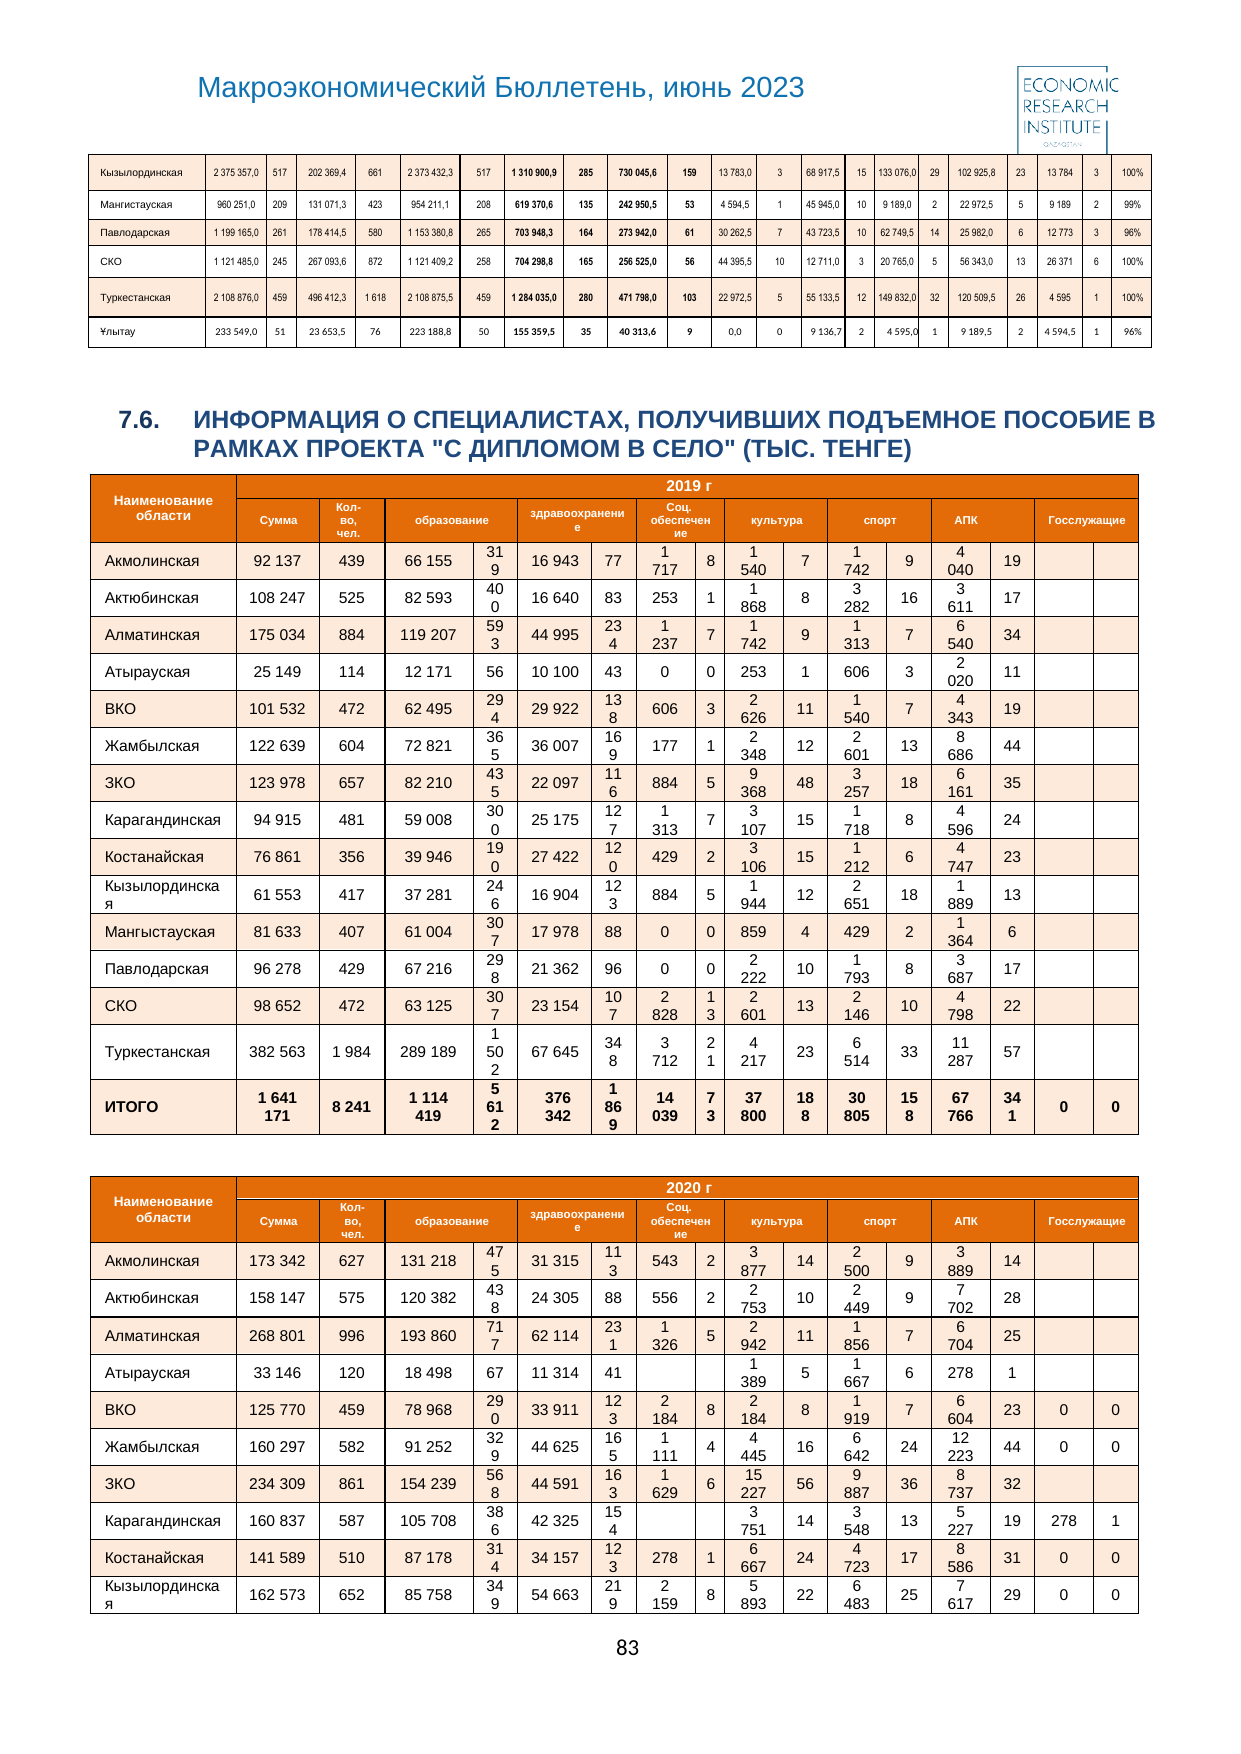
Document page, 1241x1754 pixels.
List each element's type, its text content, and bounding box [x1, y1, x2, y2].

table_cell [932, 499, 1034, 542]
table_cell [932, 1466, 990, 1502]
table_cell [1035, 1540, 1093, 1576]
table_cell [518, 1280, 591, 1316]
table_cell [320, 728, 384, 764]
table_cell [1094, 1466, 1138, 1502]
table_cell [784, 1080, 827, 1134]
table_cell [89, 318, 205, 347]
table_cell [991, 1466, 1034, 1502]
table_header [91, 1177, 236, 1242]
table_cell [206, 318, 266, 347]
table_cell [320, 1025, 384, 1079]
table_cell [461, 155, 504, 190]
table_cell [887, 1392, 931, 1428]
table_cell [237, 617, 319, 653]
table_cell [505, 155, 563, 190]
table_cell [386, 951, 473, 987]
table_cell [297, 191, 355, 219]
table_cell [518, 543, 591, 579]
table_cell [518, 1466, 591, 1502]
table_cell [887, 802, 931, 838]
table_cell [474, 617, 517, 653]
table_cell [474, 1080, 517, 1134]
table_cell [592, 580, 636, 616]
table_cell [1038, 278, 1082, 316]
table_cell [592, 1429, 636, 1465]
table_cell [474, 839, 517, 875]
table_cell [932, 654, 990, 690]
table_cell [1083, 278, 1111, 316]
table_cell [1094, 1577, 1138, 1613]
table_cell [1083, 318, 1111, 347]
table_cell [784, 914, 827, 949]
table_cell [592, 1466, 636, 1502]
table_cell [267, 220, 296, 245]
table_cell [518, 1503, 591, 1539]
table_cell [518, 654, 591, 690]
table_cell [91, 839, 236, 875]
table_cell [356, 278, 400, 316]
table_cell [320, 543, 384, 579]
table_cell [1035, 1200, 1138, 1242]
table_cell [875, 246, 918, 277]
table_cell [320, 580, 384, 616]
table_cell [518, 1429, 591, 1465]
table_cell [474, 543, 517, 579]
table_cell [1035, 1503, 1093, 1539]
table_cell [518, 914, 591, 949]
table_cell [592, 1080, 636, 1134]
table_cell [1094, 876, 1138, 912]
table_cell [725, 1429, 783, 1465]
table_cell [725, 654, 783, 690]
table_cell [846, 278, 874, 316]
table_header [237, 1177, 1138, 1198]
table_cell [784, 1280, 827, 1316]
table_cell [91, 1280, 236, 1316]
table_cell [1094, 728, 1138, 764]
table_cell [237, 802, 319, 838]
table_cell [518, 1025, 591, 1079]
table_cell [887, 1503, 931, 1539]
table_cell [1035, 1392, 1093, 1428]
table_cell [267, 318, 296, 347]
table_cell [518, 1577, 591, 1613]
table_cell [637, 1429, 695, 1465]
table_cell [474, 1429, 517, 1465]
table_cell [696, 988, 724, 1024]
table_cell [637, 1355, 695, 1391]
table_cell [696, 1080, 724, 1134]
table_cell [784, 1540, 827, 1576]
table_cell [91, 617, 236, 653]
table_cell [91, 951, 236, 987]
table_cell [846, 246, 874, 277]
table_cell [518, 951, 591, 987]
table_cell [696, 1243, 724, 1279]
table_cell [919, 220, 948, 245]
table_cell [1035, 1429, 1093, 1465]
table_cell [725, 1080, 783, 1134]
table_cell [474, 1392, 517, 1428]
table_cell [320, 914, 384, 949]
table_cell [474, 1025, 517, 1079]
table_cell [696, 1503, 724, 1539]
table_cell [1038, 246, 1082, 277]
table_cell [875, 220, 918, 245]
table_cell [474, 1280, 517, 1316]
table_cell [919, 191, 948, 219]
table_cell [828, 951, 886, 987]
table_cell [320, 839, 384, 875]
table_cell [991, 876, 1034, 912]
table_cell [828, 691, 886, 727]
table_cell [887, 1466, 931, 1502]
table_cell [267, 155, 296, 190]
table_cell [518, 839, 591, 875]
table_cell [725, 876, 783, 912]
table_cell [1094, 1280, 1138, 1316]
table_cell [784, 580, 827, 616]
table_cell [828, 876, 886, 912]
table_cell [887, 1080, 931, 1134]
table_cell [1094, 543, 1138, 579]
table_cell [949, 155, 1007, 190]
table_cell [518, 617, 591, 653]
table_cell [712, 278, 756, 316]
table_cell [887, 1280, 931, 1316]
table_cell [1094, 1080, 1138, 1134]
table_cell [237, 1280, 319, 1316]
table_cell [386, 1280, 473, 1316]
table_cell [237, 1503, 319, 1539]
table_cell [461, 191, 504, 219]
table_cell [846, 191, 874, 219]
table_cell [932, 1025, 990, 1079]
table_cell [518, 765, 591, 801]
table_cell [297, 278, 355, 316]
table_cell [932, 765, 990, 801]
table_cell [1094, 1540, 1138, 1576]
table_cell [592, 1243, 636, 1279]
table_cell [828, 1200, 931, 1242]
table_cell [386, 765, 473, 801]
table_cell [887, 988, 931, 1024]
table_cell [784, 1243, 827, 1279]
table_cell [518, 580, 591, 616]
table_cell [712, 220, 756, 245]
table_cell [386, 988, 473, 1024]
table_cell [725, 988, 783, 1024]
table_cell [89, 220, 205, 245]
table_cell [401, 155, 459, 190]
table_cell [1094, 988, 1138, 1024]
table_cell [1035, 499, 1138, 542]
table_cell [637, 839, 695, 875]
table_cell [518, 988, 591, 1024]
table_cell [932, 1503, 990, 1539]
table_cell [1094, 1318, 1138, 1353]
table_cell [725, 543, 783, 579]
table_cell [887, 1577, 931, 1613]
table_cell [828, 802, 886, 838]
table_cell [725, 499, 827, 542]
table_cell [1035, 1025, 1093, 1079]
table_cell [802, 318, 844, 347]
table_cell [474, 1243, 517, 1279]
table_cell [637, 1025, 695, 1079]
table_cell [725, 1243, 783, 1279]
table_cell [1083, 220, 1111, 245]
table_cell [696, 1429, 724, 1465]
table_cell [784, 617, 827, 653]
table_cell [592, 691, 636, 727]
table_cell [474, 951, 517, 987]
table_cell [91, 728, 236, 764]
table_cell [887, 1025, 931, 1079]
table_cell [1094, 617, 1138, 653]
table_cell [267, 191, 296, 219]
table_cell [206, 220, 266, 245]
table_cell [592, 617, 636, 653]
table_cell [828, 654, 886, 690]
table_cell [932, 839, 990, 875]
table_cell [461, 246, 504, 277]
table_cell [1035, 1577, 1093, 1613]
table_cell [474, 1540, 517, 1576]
list ИНФОРМАЦИЯ О СПЕЦИАЛИСТАХ, ПОЛУЧИВШИХ ПОДЪЕМНОЕ ПОСОБИЕ В РАМКАХ ПРОЕКТА "С ДИПЛОМОМ В СЕЛО" (ТЫС. ТЕНГЕ) [118, 405, 1196, 463]
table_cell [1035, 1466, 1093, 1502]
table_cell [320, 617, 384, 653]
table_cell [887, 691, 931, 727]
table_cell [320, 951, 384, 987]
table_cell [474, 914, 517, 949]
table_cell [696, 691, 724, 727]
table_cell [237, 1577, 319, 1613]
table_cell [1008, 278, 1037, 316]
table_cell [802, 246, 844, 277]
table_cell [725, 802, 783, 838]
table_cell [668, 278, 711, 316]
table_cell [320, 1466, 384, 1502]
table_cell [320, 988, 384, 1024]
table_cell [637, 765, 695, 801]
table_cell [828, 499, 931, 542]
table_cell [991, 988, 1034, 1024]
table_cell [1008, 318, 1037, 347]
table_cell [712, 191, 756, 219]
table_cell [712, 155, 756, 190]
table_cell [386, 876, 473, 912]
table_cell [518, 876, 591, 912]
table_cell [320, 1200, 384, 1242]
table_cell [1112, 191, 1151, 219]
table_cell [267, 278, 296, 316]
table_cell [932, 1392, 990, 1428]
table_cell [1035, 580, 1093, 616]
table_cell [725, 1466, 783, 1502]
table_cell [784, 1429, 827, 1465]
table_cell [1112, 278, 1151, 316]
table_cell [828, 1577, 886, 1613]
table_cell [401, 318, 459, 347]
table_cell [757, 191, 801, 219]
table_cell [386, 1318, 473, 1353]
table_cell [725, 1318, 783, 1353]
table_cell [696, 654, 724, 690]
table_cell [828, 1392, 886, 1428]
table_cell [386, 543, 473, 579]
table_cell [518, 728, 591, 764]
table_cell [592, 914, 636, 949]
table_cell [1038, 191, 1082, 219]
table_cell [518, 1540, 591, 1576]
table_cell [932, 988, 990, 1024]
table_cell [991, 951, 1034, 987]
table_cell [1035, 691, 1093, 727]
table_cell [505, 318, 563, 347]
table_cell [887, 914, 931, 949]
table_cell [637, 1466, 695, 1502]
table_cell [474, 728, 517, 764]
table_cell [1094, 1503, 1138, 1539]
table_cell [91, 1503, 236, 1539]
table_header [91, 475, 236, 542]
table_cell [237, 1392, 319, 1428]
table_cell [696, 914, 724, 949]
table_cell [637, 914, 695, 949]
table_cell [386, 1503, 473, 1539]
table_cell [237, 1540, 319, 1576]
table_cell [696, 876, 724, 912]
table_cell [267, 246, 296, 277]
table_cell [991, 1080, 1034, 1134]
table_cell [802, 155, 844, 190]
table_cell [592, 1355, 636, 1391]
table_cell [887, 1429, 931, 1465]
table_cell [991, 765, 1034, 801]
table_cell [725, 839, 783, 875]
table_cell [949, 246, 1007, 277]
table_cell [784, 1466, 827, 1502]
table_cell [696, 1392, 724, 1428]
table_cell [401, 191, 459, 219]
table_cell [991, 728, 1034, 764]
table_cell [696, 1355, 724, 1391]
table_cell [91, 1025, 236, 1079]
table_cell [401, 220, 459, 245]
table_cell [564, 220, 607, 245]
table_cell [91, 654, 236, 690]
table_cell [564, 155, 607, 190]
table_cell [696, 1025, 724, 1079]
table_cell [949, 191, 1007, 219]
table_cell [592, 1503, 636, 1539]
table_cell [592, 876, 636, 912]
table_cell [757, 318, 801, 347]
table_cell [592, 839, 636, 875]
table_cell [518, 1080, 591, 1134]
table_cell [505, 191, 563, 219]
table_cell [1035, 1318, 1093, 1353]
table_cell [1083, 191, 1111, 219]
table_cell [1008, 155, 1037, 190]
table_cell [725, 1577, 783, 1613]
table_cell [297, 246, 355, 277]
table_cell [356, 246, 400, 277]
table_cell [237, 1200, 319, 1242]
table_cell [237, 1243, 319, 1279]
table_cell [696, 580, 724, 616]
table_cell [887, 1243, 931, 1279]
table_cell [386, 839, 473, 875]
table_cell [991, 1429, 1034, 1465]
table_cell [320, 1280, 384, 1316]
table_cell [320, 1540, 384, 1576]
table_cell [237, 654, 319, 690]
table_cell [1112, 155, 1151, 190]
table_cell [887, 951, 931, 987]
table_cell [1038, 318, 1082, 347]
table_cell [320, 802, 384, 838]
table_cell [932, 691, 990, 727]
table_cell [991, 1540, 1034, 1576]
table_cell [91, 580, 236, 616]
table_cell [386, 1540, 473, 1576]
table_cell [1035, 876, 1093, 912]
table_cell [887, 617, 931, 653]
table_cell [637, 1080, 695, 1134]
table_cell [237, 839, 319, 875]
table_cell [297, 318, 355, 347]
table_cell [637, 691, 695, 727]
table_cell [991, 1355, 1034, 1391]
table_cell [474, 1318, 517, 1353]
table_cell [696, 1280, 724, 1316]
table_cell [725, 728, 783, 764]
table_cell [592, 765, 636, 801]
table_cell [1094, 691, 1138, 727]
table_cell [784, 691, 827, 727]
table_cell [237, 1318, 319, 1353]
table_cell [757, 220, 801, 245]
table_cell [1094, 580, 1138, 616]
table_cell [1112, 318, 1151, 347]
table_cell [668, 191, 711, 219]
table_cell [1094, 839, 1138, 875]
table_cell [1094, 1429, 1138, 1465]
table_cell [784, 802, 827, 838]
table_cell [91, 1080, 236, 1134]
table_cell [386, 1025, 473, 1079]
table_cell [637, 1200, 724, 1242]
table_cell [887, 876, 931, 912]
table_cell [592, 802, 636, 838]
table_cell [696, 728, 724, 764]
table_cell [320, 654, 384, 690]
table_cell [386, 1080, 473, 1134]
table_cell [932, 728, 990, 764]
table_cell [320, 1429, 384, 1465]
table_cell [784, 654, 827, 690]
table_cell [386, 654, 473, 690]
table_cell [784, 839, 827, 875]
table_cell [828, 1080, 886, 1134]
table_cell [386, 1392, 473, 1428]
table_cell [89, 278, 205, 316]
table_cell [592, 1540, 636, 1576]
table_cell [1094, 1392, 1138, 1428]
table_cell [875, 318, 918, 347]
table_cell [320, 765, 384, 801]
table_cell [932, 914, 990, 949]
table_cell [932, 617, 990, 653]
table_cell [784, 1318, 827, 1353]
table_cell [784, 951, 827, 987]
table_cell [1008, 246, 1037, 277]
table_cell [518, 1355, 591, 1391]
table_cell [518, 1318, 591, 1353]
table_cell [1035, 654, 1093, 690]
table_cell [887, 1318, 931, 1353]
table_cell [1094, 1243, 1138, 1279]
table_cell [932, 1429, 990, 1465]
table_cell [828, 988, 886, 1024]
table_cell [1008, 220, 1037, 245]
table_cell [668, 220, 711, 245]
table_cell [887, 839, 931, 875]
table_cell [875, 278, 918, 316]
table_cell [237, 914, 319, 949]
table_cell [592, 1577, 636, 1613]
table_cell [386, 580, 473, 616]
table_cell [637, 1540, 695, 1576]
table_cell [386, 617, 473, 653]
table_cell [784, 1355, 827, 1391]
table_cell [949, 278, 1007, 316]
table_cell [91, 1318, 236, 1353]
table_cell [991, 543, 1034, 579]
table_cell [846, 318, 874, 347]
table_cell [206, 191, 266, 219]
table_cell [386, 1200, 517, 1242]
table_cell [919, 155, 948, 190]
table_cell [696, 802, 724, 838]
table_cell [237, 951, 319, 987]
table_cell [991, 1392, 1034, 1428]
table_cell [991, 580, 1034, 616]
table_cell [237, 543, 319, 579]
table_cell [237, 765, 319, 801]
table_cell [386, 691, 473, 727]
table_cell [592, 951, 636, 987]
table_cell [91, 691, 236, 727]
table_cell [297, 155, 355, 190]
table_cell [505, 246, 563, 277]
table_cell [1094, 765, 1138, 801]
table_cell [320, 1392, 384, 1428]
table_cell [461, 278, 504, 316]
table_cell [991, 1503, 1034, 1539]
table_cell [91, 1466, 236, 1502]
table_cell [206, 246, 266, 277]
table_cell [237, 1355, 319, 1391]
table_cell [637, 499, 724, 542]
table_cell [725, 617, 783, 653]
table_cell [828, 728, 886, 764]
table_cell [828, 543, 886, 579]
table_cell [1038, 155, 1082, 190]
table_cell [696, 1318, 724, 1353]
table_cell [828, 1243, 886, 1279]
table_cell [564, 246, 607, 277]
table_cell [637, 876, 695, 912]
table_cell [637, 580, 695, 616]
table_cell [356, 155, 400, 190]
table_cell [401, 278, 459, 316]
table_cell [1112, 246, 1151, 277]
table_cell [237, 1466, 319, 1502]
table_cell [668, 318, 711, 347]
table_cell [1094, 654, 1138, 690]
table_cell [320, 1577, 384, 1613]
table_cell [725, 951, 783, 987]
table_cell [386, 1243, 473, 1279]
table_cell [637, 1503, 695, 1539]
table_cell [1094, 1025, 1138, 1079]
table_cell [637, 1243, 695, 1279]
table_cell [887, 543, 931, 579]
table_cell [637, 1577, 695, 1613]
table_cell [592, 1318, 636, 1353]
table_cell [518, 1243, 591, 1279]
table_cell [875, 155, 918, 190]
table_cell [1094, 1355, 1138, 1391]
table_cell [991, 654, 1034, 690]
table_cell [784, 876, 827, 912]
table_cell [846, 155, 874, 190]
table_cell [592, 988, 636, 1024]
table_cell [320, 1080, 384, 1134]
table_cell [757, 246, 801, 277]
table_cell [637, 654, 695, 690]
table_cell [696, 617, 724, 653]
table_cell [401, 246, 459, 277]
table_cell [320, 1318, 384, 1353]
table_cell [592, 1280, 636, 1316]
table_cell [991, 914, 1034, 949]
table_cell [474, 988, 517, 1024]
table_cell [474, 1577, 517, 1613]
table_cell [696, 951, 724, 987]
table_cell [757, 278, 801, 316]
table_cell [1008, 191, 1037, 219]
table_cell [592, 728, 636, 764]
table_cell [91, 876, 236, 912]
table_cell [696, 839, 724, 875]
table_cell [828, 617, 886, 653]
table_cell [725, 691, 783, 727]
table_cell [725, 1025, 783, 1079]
picture [1017, 66, 1119, 154]
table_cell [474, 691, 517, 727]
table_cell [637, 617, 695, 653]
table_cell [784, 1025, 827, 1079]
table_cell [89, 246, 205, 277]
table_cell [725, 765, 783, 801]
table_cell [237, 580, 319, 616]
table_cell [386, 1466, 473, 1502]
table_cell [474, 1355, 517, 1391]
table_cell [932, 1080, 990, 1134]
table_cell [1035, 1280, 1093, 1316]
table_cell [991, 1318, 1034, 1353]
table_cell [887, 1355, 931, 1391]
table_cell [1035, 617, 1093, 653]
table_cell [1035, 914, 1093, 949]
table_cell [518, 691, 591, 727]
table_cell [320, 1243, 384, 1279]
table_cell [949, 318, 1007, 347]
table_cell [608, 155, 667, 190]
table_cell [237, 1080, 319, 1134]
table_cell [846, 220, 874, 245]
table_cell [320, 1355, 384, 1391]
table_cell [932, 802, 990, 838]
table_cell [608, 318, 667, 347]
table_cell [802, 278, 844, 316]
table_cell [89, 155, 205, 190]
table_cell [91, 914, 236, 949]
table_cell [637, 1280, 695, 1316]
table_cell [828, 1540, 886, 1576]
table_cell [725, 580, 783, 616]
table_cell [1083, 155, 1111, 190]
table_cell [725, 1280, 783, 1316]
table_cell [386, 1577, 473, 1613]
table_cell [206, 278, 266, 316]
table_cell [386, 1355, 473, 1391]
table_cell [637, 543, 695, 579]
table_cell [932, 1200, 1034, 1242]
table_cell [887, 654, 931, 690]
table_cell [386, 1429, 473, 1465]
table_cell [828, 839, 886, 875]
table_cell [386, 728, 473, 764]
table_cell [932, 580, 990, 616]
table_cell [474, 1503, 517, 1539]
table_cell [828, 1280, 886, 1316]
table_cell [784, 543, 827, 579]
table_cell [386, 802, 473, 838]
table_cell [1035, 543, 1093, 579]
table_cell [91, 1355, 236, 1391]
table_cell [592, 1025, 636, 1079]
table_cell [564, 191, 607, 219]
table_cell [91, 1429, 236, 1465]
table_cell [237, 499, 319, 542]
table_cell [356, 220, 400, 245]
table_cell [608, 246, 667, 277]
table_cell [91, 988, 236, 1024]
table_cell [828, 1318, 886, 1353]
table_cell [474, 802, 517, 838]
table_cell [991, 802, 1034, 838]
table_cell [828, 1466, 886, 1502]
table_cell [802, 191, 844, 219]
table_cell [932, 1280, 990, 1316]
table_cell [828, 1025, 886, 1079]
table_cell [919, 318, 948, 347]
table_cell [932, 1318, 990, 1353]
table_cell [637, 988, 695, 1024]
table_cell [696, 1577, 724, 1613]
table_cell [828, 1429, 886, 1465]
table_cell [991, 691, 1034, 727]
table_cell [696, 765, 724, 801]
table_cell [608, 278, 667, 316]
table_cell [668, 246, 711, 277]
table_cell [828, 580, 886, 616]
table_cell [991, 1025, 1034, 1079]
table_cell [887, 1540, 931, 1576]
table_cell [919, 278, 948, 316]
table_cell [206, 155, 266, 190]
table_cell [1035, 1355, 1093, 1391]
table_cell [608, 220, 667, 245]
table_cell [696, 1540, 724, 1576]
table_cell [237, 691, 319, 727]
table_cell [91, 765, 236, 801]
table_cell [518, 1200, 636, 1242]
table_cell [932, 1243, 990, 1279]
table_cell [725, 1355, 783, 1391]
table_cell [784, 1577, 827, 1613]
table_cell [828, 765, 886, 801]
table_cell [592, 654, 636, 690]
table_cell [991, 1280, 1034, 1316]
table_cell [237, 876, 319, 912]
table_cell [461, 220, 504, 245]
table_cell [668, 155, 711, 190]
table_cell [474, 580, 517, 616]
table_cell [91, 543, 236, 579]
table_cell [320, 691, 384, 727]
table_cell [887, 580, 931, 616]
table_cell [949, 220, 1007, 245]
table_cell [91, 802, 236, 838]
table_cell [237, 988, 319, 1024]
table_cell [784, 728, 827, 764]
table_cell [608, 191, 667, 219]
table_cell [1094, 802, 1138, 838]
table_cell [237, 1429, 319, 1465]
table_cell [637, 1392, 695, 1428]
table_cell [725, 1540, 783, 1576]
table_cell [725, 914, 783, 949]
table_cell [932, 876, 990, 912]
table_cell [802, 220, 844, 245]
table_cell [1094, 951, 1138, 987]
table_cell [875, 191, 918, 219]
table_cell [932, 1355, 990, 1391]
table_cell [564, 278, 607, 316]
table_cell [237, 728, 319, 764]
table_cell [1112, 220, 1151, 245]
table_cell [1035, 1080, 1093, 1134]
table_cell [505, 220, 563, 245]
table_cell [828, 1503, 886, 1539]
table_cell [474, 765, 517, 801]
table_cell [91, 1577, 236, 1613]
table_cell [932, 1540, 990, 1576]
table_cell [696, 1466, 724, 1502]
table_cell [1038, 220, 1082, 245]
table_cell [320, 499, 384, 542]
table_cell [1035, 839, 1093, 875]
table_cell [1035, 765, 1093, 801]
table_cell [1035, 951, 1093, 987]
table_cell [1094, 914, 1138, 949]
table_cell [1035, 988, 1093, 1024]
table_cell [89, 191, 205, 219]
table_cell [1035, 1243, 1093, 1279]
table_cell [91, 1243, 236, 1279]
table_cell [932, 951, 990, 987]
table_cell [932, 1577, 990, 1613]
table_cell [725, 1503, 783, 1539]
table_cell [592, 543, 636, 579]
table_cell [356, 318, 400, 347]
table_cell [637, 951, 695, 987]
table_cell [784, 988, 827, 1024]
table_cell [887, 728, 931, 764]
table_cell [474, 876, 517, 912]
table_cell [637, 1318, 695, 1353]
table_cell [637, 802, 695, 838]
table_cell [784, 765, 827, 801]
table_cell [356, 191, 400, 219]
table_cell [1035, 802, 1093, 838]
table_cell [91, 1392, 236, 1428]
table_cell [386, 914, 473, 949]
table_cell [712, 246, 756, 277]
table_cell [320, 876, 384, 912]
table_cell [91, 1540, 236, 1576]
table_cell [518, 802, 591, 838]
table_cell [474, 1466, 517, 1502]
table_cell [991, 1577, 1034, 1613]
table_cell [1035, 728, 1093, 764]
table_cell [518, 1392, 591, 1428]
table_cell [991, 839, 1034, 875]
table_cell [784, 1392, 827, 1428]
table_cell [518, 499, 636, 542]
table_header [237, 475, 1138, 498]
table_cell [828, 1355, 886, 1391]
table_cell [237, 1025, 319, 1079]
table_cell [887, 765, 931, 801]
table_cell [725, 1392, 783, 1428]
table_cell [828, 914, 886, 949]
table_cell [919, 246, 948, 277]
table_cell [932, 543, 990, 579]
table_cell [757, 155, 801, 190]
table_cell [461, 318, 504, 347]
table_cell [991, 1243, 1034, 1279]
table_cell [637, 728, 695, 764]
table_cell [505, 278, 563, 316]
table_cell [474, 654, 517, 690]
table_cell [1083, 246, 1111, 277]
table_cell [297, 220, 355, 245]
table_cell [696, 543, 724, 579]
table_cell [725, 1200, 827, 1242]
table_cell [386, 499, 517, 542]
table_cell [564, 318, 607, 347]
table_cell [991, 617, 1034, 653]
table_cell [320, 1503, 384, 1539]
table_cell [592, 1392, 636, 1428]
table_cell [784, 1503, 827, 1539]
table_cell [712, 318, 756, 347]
